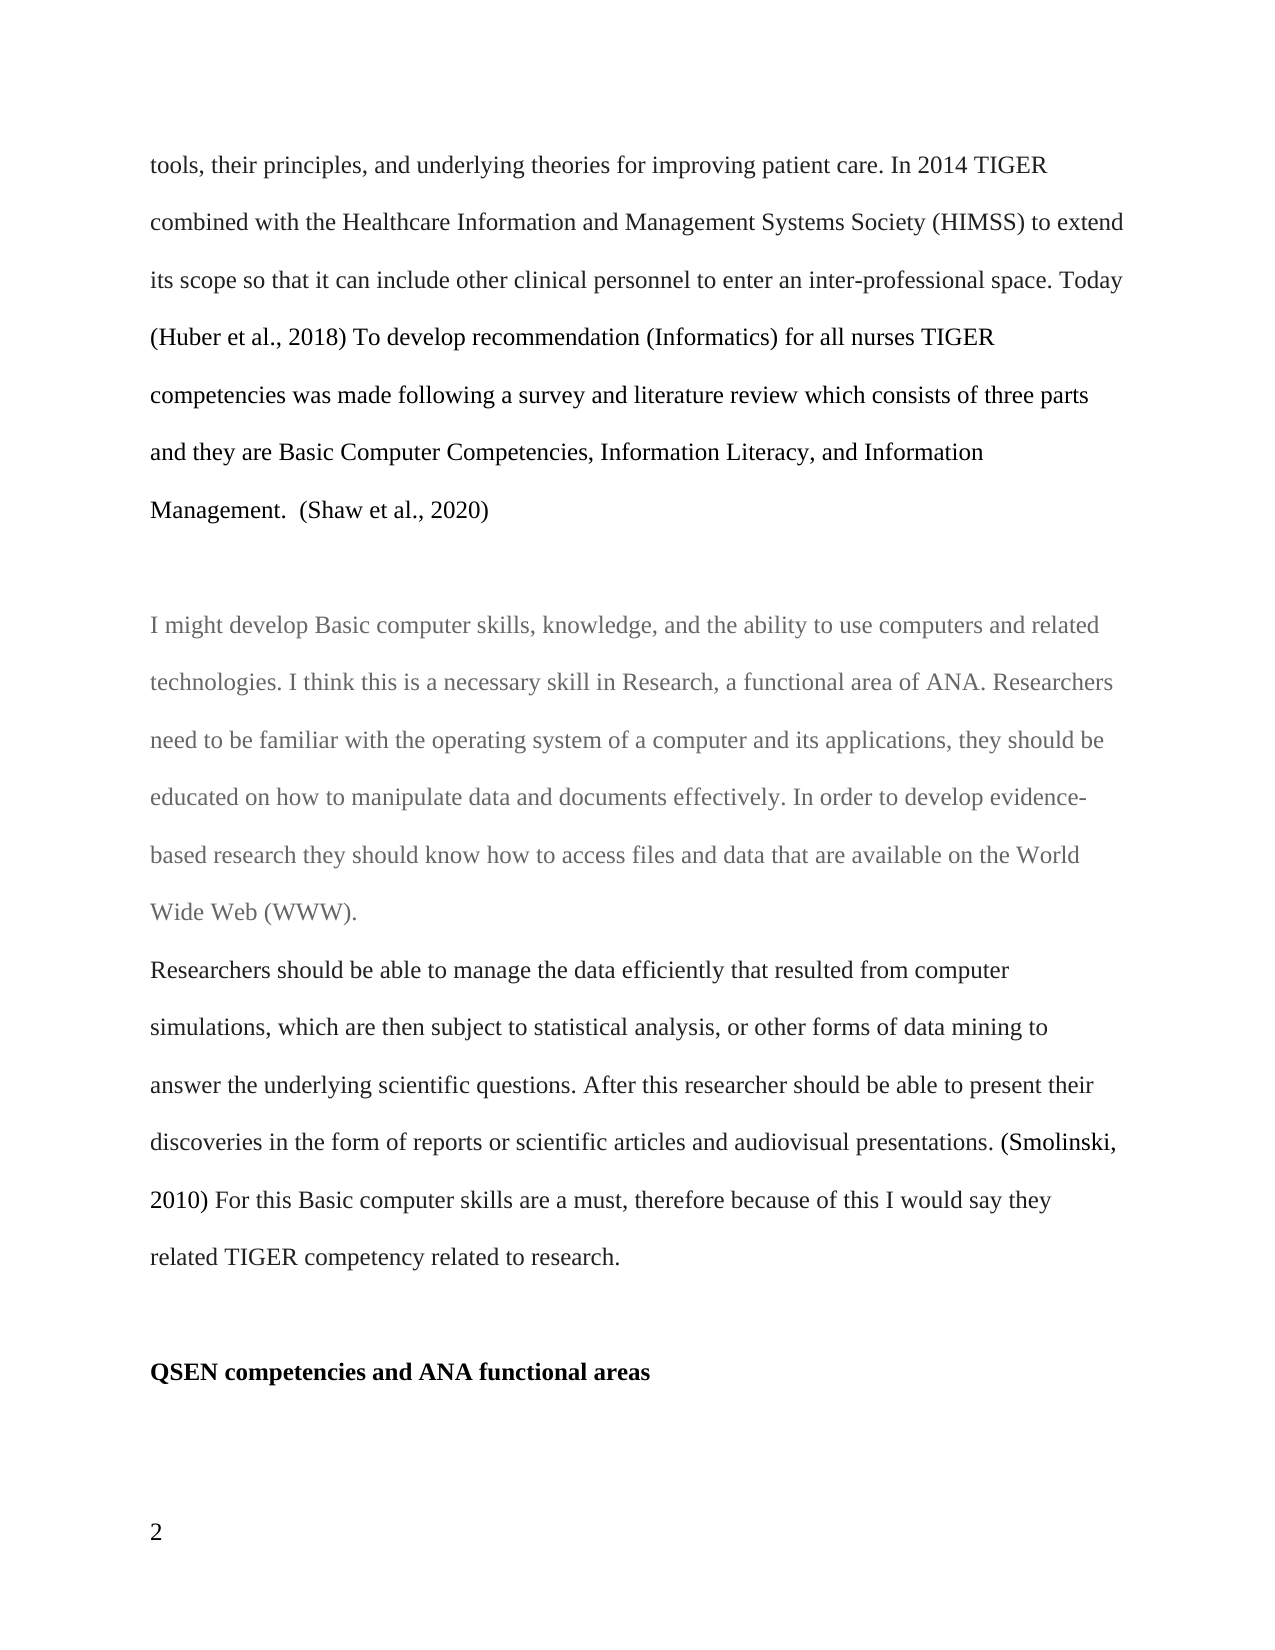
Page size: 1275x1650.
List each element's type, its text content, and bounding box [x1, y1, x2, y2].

text QSEN competencies and ANA functional areas [150, 1357, 1125, 1386]
text Researchers should be able to manage the data efficiently that resulted from computer simulations, which are then subject to statistical analysis, or other forms of data mining to answer the underlying scientific questions. After this researcher should be able to present their discoveries in the form of reports or scientific articles and audiovisual presentations. (Smolinski, 2010) For this Basic computer skills are a must, therefore because of this I would say they related TIGER competency related to research. [150, 955, 1125, 1271]
text I might develop Basic computer skills, knowledge, and the ability to use computers and related technologies. I think this is a necessary skill in Research, a functional area of ANA. Researchers need to be familiar with the operating system of a computer and its applications, they should be educated on how to manipulate data and documents effectively. In order to develop evidence-based research they should know how to access files and data that are available on the World Wide Web (WWW). [150, 610, 1125, 926]
